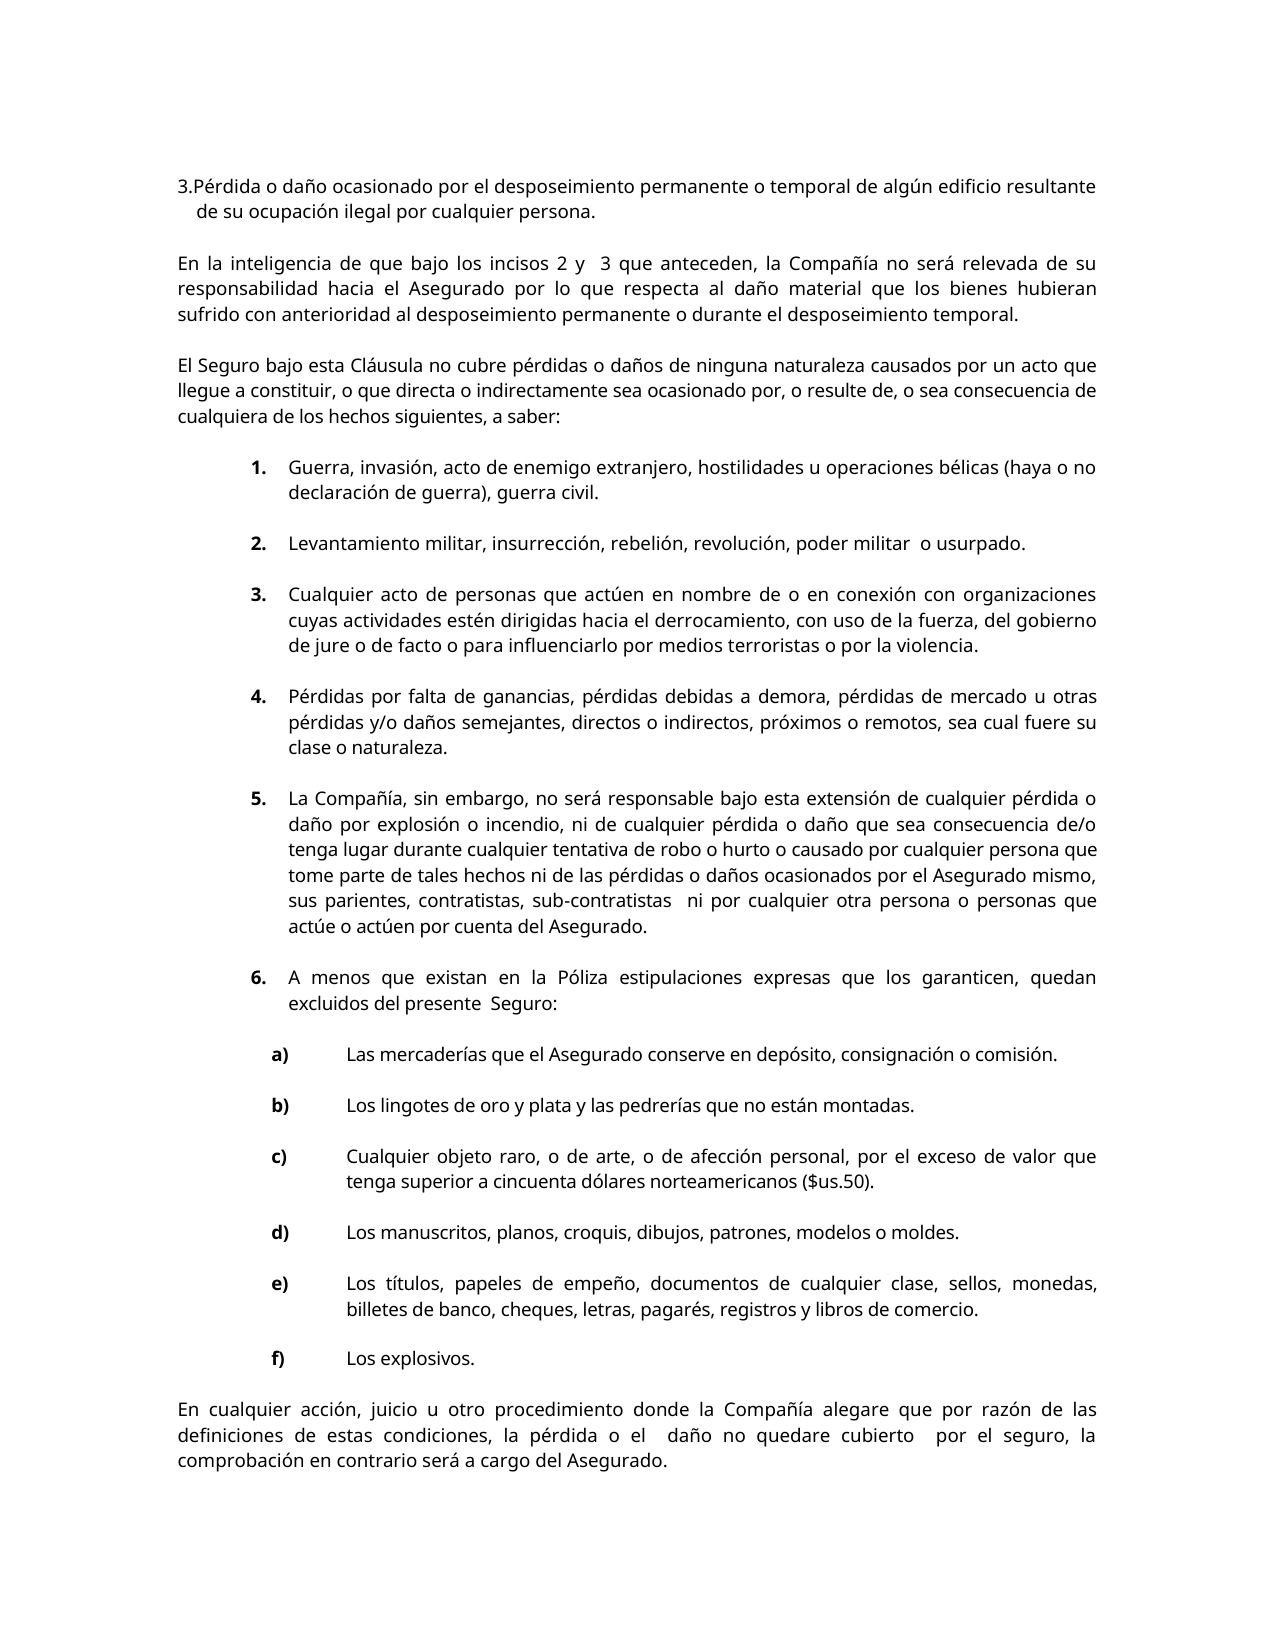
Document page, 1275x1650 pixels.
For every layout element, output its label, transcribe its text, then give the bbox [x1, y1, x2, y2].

list A menos que existan en la Póliza estipulaciones expresas que los garanticen, quedan excluidos del presente Seguro: [251, 964, 1098, 1015]
text c) Cualquier objeto raro, o de arte, o de afección personal, por el exceso de valor que tenga superior a cincuenta dólares norteamericanos ($us.50). [271, 1143, 1098, 1194]
text e) Los títulos, papeles de empeño, documentos de cualquier clase, sellos, monedas, billetes de banco, cheques, letras, pagarés, registros y libros de comercio. [271, 1271, 1098, 1322]
list Guerra, invasión, acto de enemigo extranjero, hostilidades u operaciones bélicas (haya o no declaración de guerra), guerra civil. [251, 454, 1098, 505]
list Levantamiento militar, insurrección, rebelión, revolución, poder militar o usurpado. [251, 531, 1098, 556]
text b) Los lingotes de oro y plata y las pedrerías que no están montadas. [271, 1092, 1098, 1117]
list Cualquier acto de personas que actúen en nombre de o en conexión con organizaciones cuyas actividades estén dirigidas hacia el derrocamiento, con uso de la fuerza, del gobierno de jure o de facto o para influenciarlo por medios terroristas o por la violencia. [251, 582, 1098, 658]
list Pérdidas por falta de ganancias, pérdidas debidas a demora, pérdidas de mercado u otras pérdidas y/o daños semejantes, directos o indirectos, próximos o remotos, sea cual fuere su clase o naturaleza. [251, 684, 1098, 760]
text d) Los manuscritos, planos, croquis, dibujos, patrones, modelos o moldes. [271, 1219, 1098, 1245]
text El Seguro bajo esta Cláusula no cubre pérdidas o daños de ninguna naturaleza causados por un acto que llegue a constituir, o que directa o indirectamente sea ocasionado por, o resulte de, o sea consecuencia de cualquiera de los hechos siguientes, a saber: [177, 352, 1098, 428]
list Pérdida o daño ocasionado por el desposeimiento permanente o temporal de algún edificio resultante de su ocupación ilegal por cualquier persona. [177, 173, 1098, 224]
list La Compañía, sin embargo, no será responsable bajo esta extensión de cualquier pérdida o daño por explosión o incendio, ni de cualquier pérdida o daño que sea consecuencia de/o tenga lugar durante cualquier tentativa de robo o hurto o causado por cualquier persona que tome parte de tales hechos ni de las pérdidas o daños ocasionados por el Asegurado mismo, sus parientes, contratistas, sub-contratistas ni por cualquier otra persona o personas que actúe o actúen por cuenta del Asegurado. [251, 786, 1098, 939]
text En la inteligencia de que bajo los incisos 2 y 3 que anteceden, la Compañía no será relevada de su responsabilidad hacia el Asegurado por lo que respecta al daño material que los bienes hubieran sufrido con anterioridad al desposeimiento permanente o durante el desposeimiento temporal. [177, 250, 1098, 326]
text En cualquier acción, juicio u otro procedimiento donde la Compañía alegare que por razón de las definiciones de estas condiciones, la pérdida o el daño no quedare cubierto por el seguro, la comprobación en contrario será a cargo del Asegurado. [177, 1397, 1098, 1473]
text a) Las mercaderías que el Asegurado conserve en depósito, consignación o comisión. [271, 1041, 1098, 1066]
text f) Los explosivos. [271, 1346, 1098, 1371]
